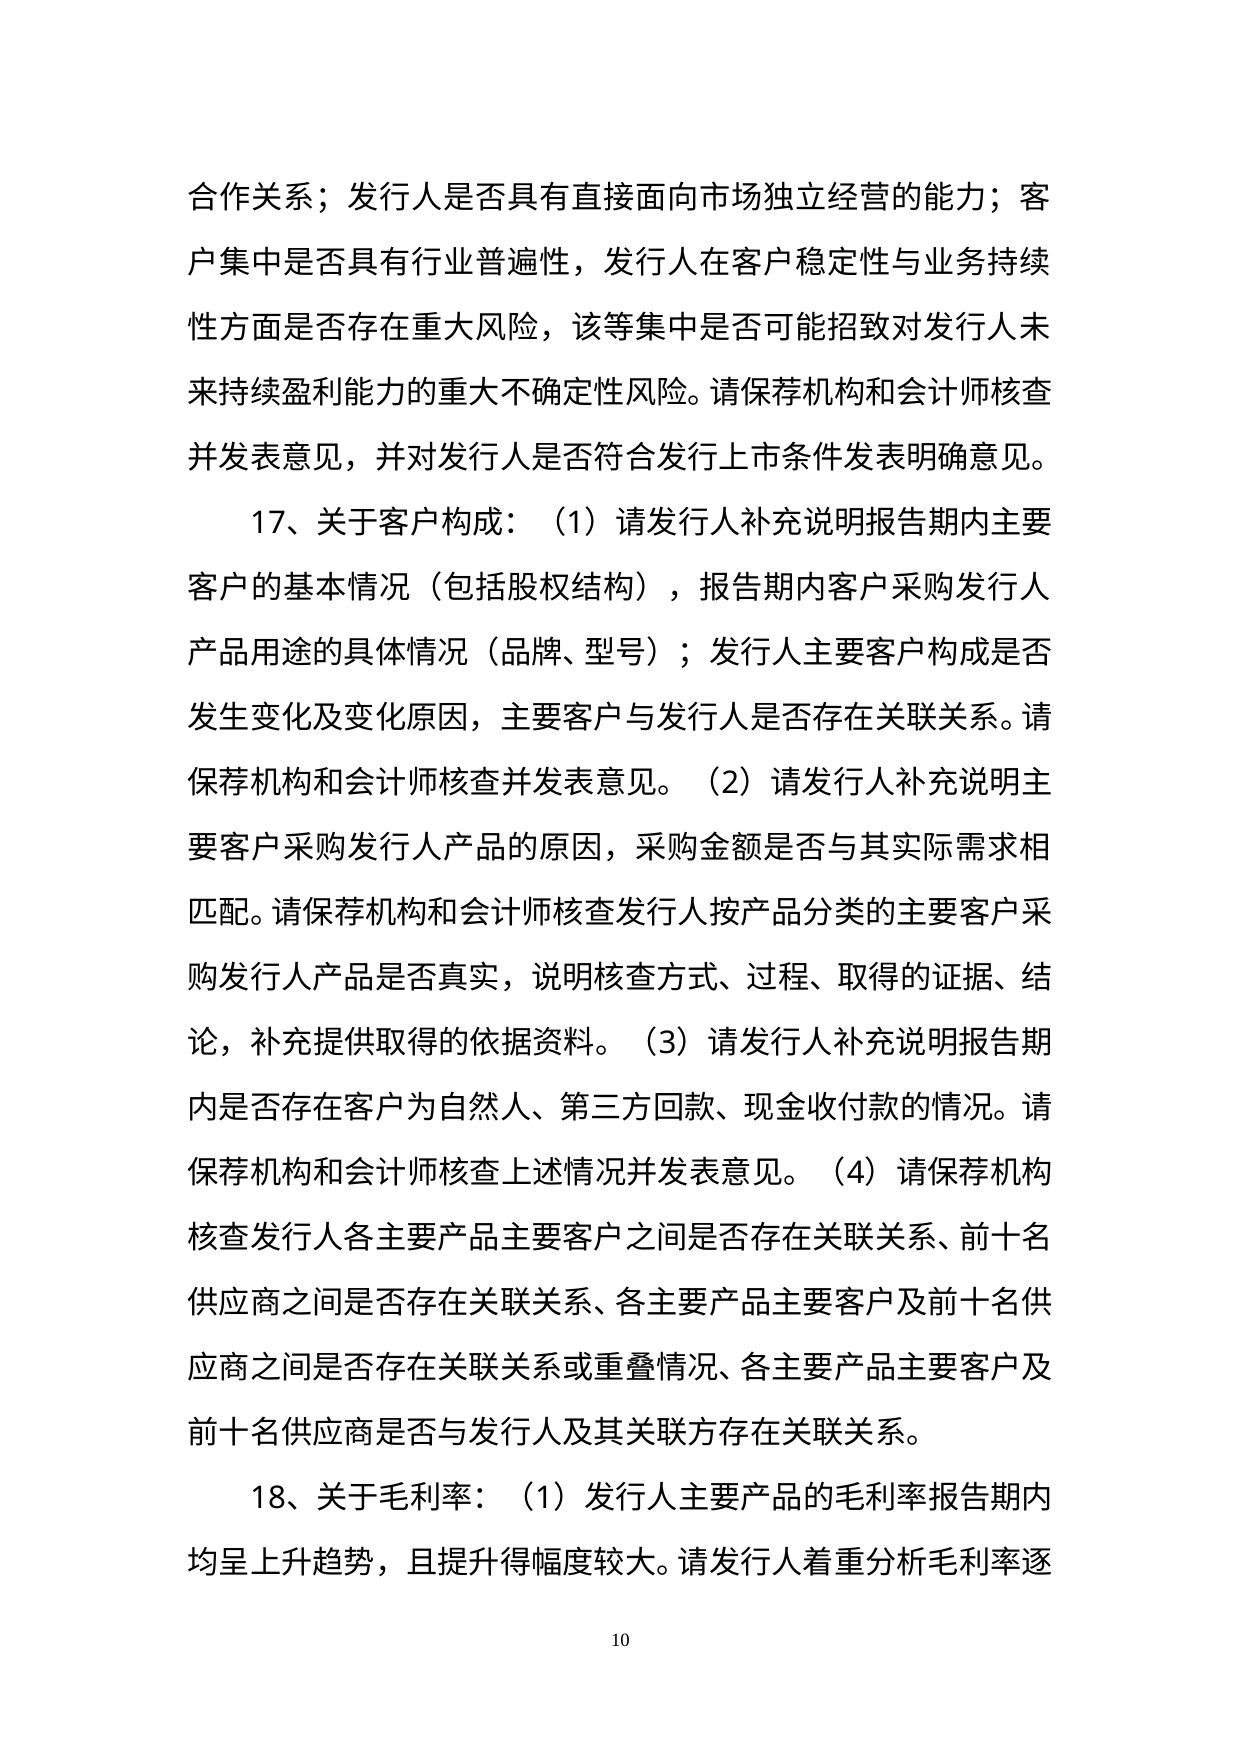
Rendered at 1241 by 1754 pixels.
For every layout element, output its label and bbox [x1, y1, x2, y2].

list [187, 617, 1053, 1592]
list [187, 162, 1053, 617]
